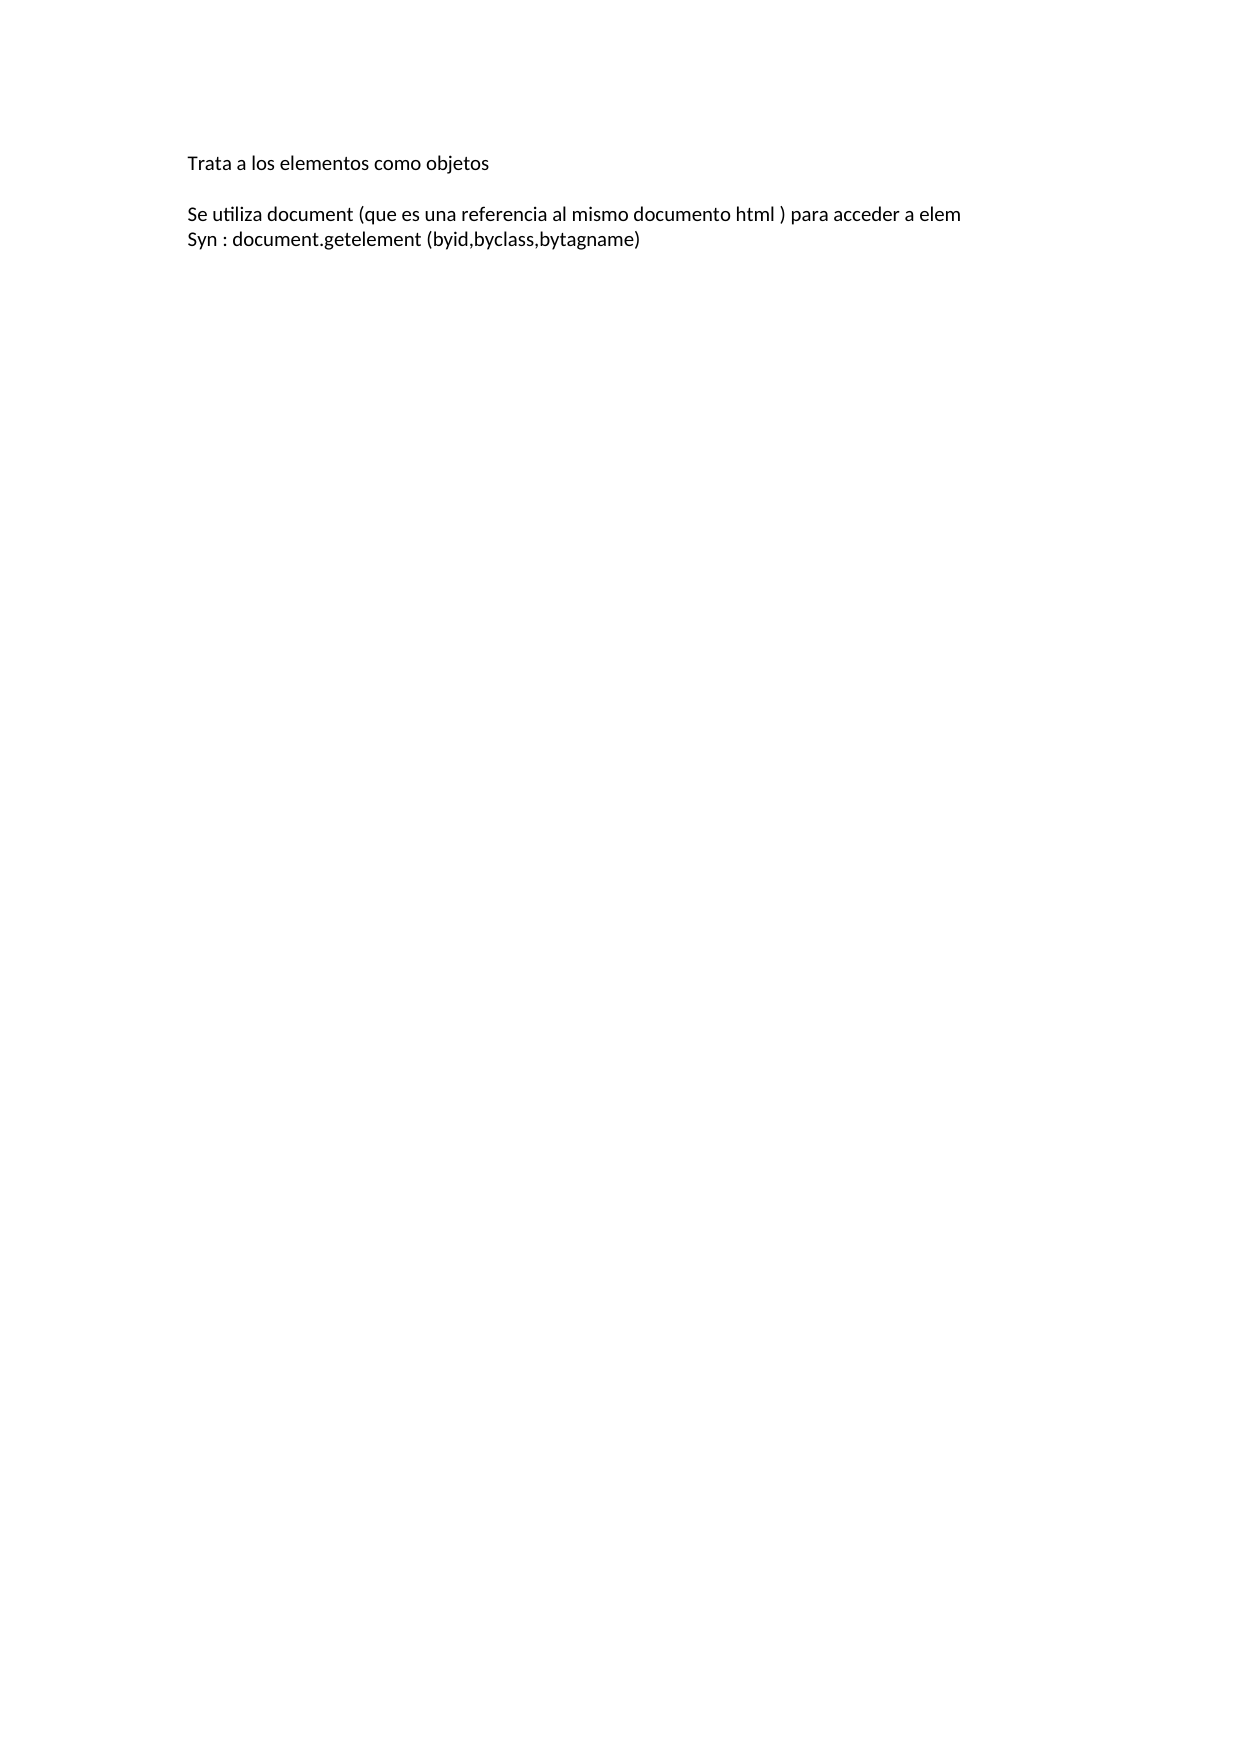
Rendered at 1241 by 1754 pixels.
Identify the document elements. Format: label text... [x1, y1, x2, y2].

text Syn : document.getelement (byid,byclass,bytagname) [187, 226, 1053, 252]
text Se utiliza document (que es una referencia al mismo documento html ) para acceder a elem [187, 201, 1053, 226]
text Trata a los elementos como objetos [187, 150, 1053, 175]
